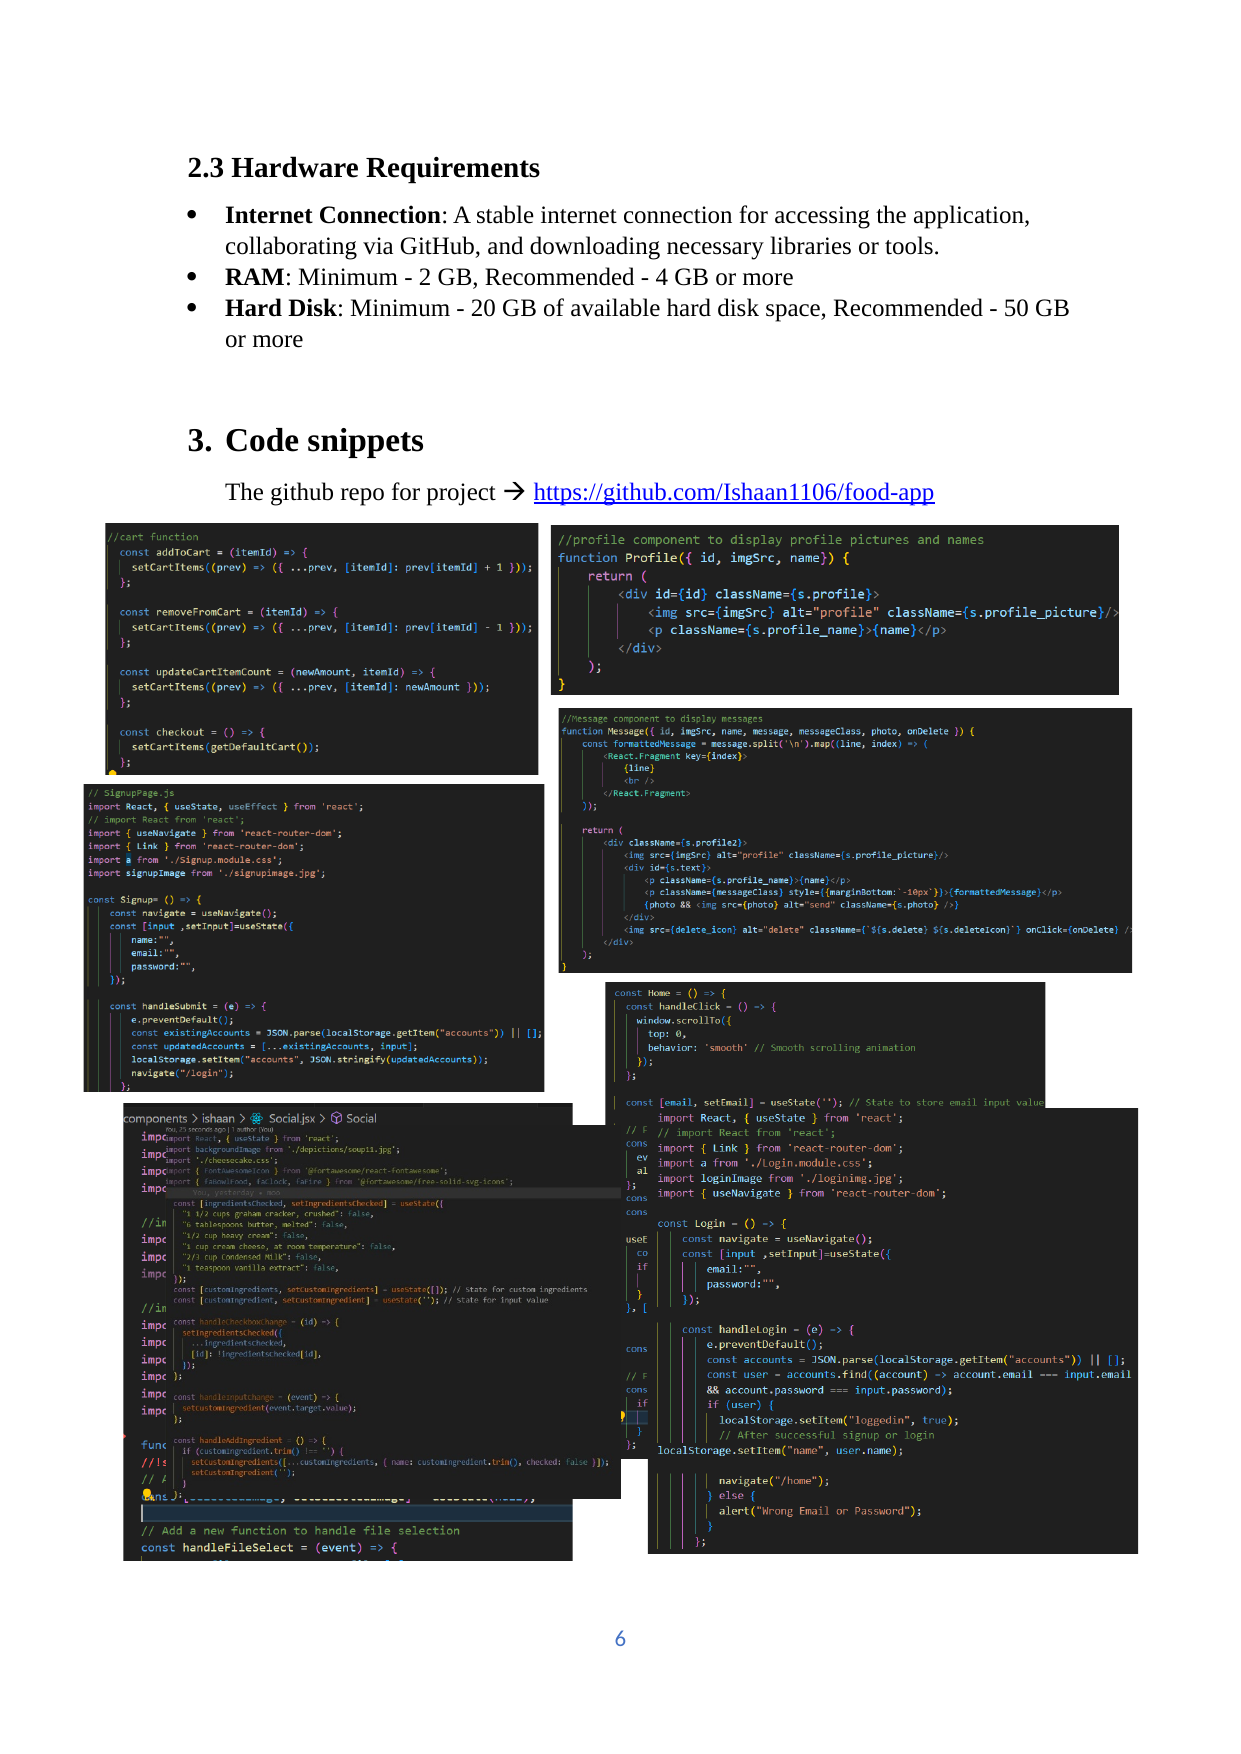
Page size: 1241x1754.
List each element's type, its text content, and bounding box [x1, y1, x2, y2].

picture [103, 523, 538, 774]
list The github repo for project https://github.com/Ishaan1106/food-app [225, 477, 1090, 506]
picture [557, 708, 1133, 971]
list RAM: Minimum - 2 GB, Recommended - 4 GB or more [187, 262, 1090, 291]
list Internet Connection: A stable internet connection for accessing the application, collaborating via GitHub, and downloading necessary libraries or tools. [187, 200, 1090, 260]
list Hard Disk: Minimum - 20 GB of available hard disk space, Recommended - 50 GB or more [187, 293, 1090, 353]
list Hardware Requirements [187, 150, 1090, 183]
list Code snippets [187, 420, 1090, 458]
picture [82, 784, 544, 1091]
picture [122, 982, 1138, 1561]
picture [550, 525, 1119, 694]
